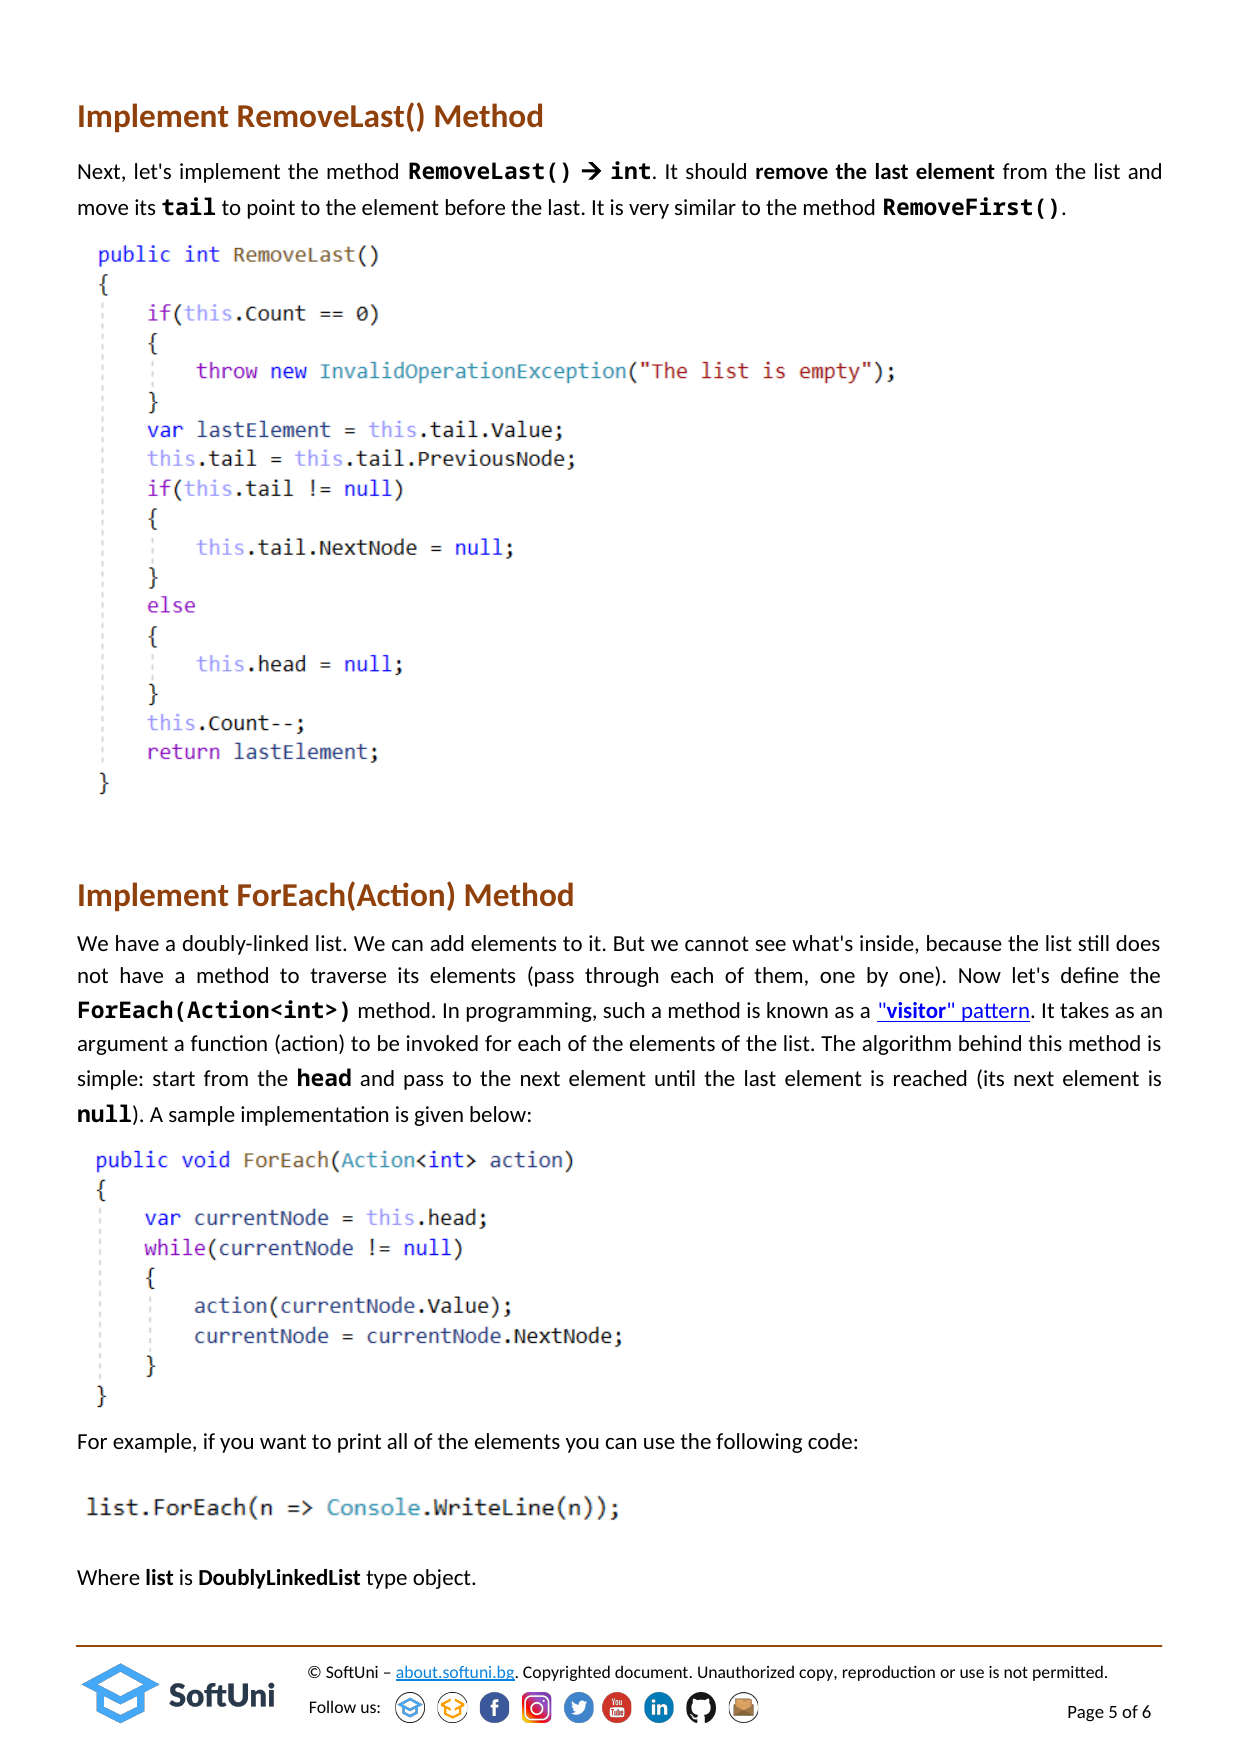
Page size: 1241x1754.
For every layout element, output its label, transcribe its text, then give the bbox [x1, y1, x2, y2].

picture [76, 1471, 649, 1547]
picture [602, 1692, 632, 1723]
text Next, let's implement the method RemoveLast() int. It should remove the last element from the list and move its tail to point to the element before the last. It is very similar to the method RemoveFirst(). [77, 155, 1163, 222]
picture [395, 1692, 425, 1723]
picture [644, 1692, 653, 1701]
picture [75, 1658, 281, 1729]
picture [665, 1714, 674, 1723]
picture [522, 1692, 552, 1723]
picture [686, 1692, 716, 1723]
text Where list is DoublyLinkedList type object. [77, 1563, 1163, 1591]
subtitle Implement RemoveLast() Method [77, 95, 1163, 136]
picture [728, 1692, 759, 1723]
picture [479, 1692, 510, 1723]
subtitle Implement ForEach(Action) Method [77, 874, 1163, 915]
picture [76, 239, 916, 813]
picture [76, 1146, 665, 1411]
picture [437, 1692, 468, 1723]
picture [665, 1692, 674, 1701]
text We have a doubly-linked list. We can add elements to it. But we cannot see what's inside, because the list still does not have a method to traverse its elements (pass through each of them, one by one). Now let's define the ForEach(Action<int>) method. In programming, such a method is known as a "visitor" pattern. It takes as an argument a function (action) to be invoked for each of the elements of the list. The algorithm behind this method is simple: start from the head and pass to the next element until the last element is reached (its next element is null). A sample implementation is given below: [77, 929, 1163, 1129]
picture [644, 1714, 653, 1723]
text For example, if you want to print all of the elements you can use the following code: [77, 1427, 1163, 1455]
picture [658, 1705, 667, 1714]
picture [564, 1692, 594, 1723]
